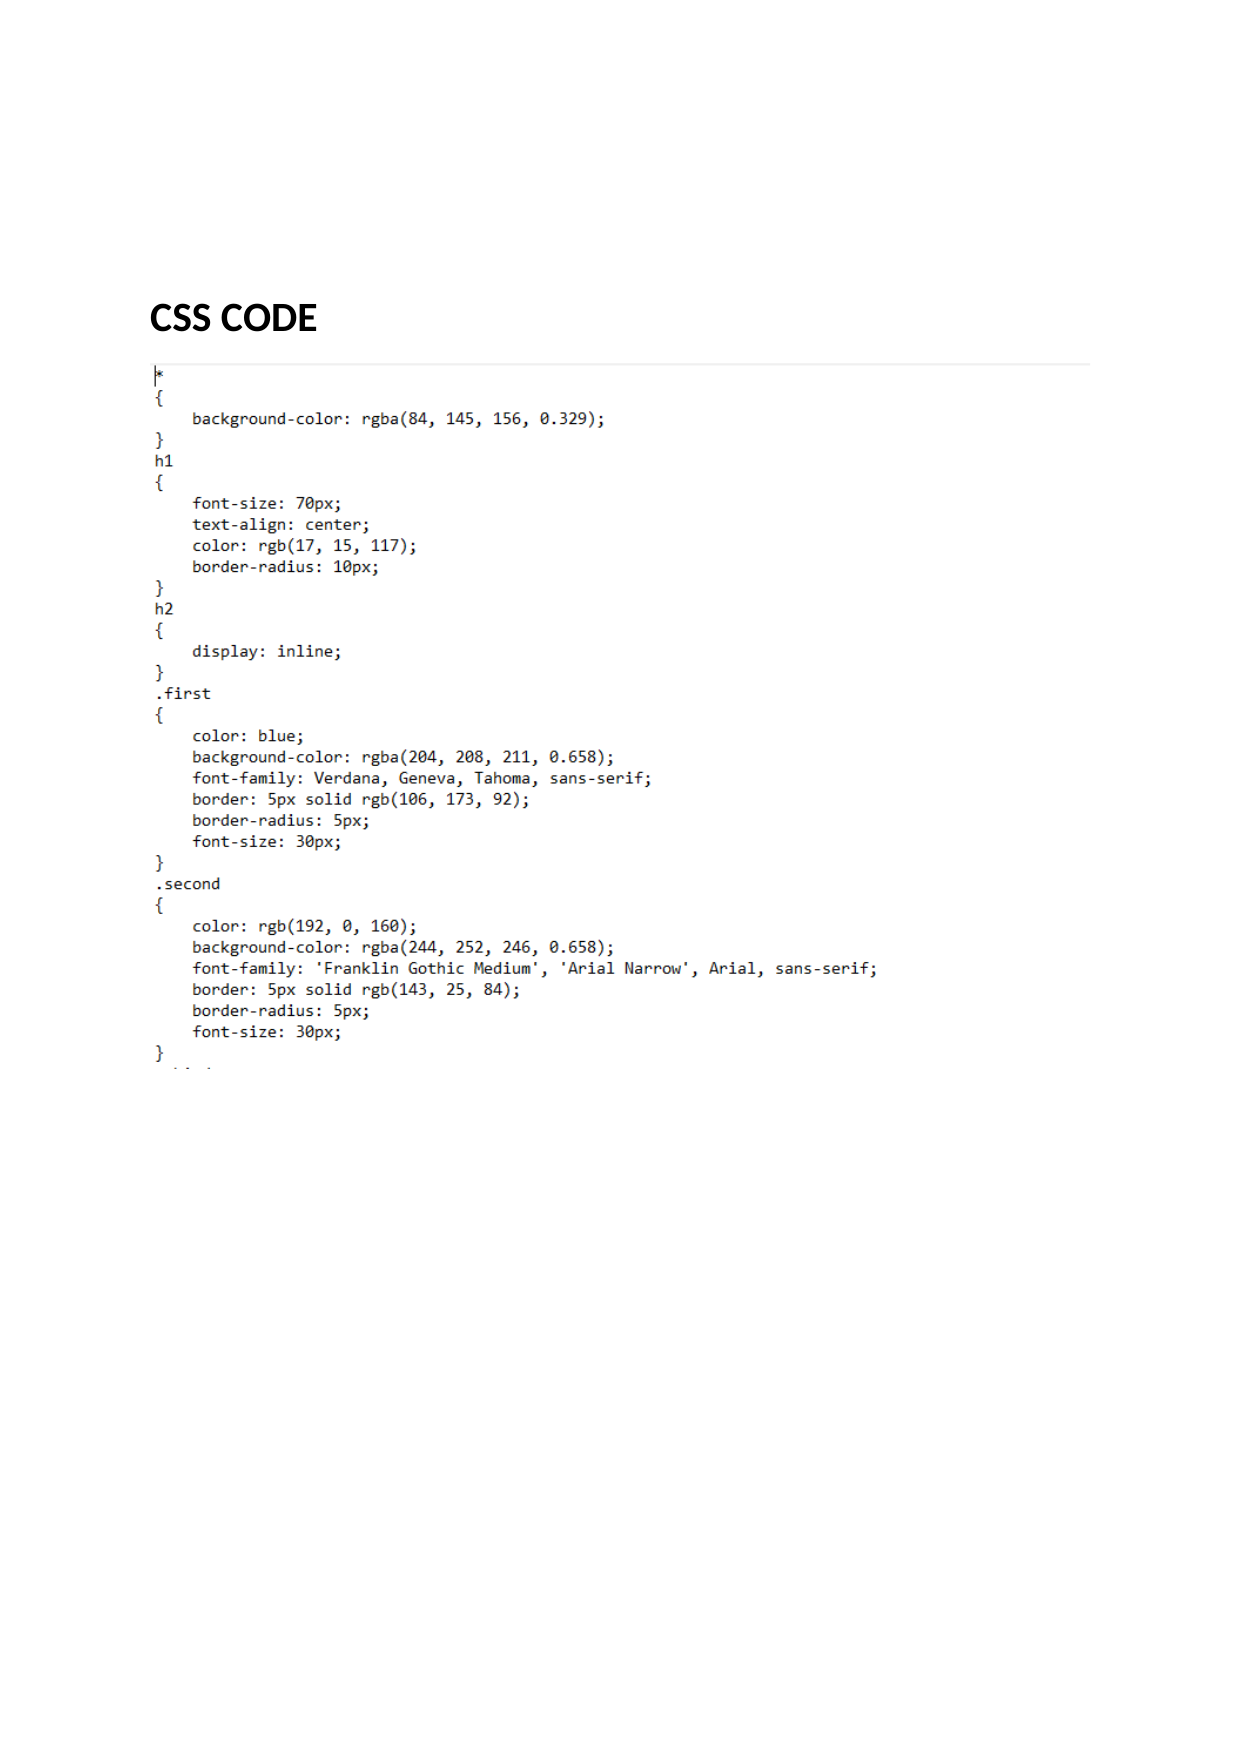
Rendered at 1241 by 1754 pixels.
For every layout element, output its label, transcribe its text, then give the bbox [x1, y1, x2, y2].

text CSS CODE [150, 291, 1090, 341]
picture [150, 362, 1091, 1069]
